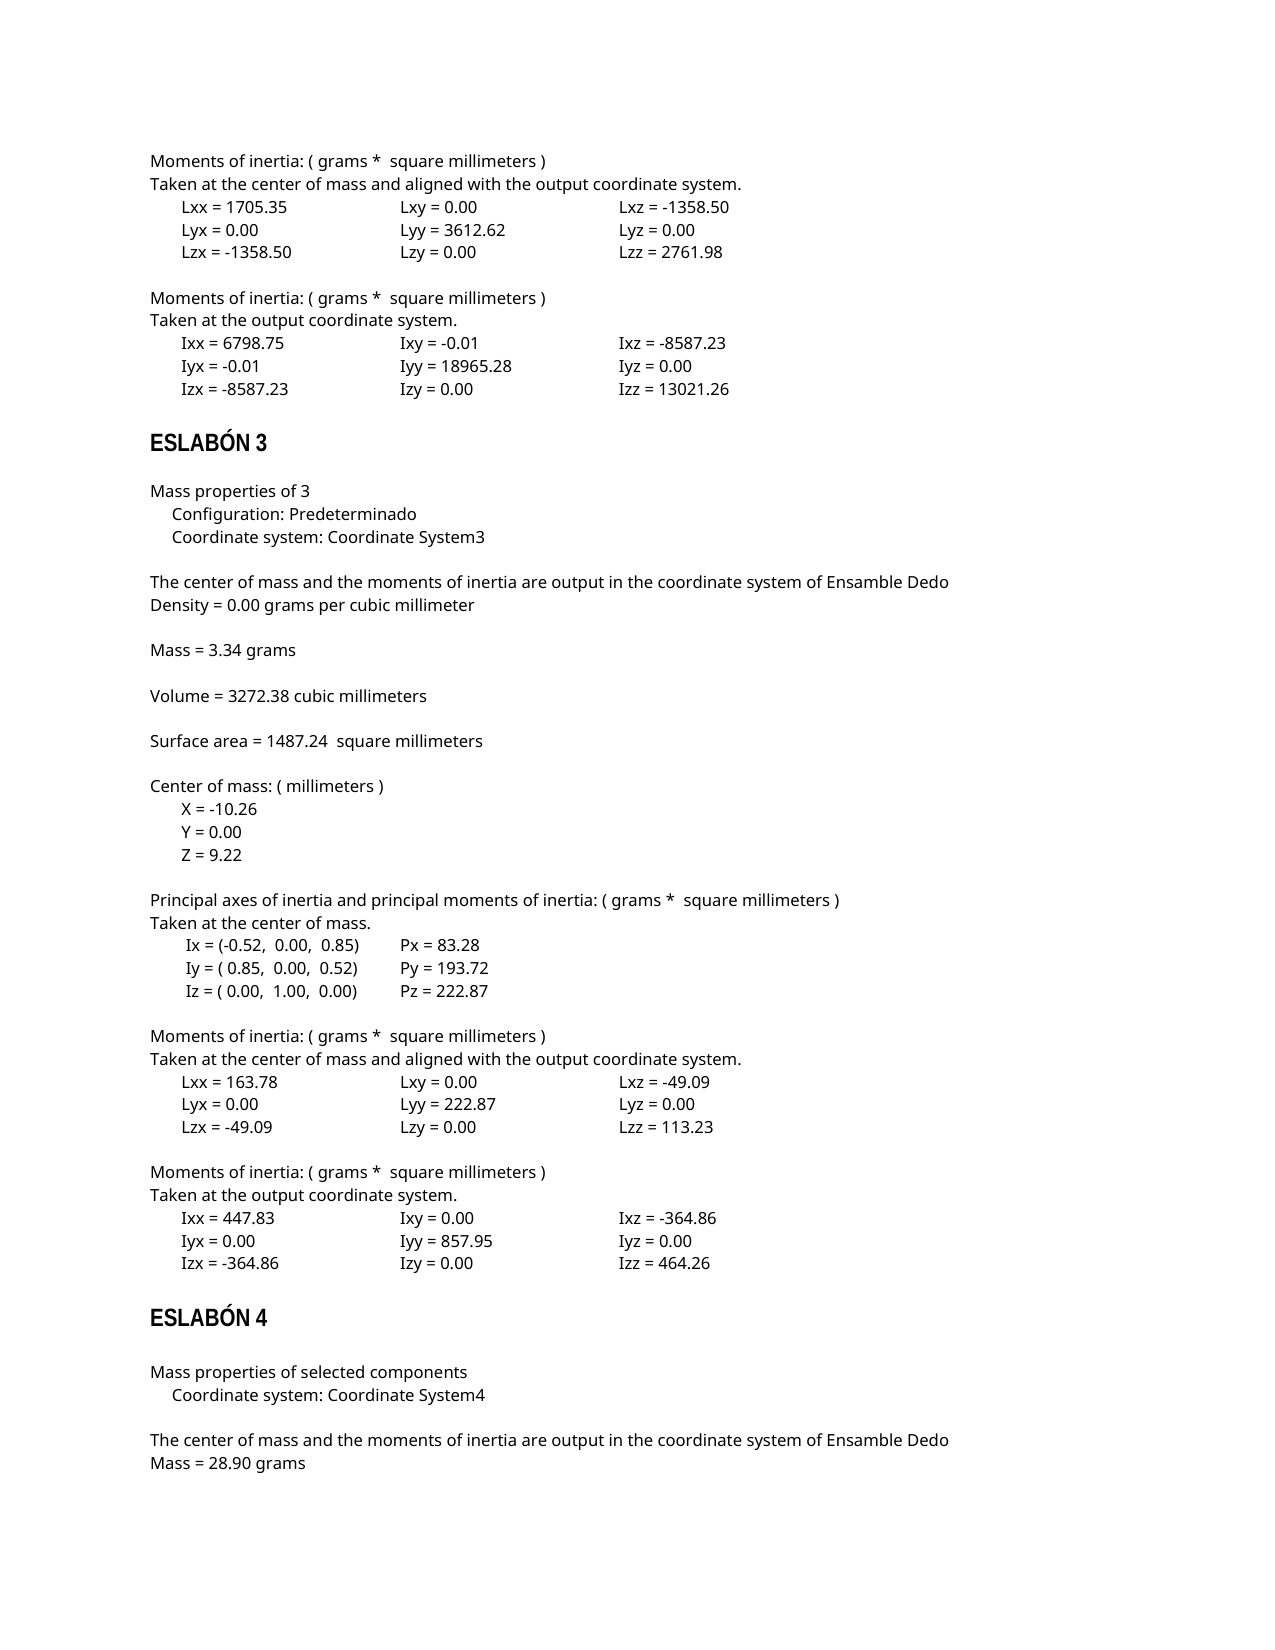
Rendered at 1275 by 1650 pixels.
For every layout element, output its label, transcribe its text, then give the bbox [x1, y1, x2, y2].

text Coordinate system: Coordinate System4 [150, 1383, 1125, 1406]
text Density = 0.00 grams per cubic millimeter [150, 593, 1125, 616]
text Taken at the output coordinate system. [150, 1184, 1125, 1206]
text Iz = ( 0.00, 1.00, 0.00) Pz = 222.87 [150, 979, 1125, 1002]
text Center of mass: ( millimeters ) [150, 775, 1125, 798]
text Iyx = -0.01 Iyy = 18965.28 Iyz = 0.00 [150, 354, 1125, 377]
text Principal axes of inertia and principal moments of inertia: ( grams * square millimeters ) [150, 888, 1125, 911]
text Mass properties of 3 [150, 480, 1125, 502]
text Lzx = -49.09 Lzy = 0.00 Lzz = 113.23 [150, 1116, 1125, 1138]
text Izx = -8587.23 Izy = 0.00 Izz = 13021.26 [150, 377, 1125, 400]
text ESLABÓN 3 [150, 428, 1125, 457]
text Taken at the output coordinate system. [150, 309, 1125, 332]
text Lzx = -1358.50 Lzy = 0.00 Lzz = 2761.98 [150, 241, 1125, 263]
text Mass properties of selected components [150, 1361, 1125, 1383]
text Configuration: Predeterminado [150, 502, 1125, 525]
text Mass = 28.90 grams [150, 1451, 1125, 1474]
text Izx = -364.86 Izy = 0.00 Izz = 464.26 [150, 1252, 1125, 1274]
text Lxx = 163.78 Lxy = 0.00 Lxz = -49.09 [150, 1070, 1125, 1093]
text Moments of inertia: ( grams * square millimeters ) [150, 1161, 1125, 1184]
text X = -10.26 [150, 798, 1125, 820]
text Volume = 3272.38 cubic millimeters [150, 684, 1125, 707]
text Iyx = 0.00 Iyy = 857.95 Iyz = 0.00 [150, 1229, 1125, 1252]
text Lyx = 0.00 Lyy = 3612.62 Lyz = 0.00 [150, 218, 1125, 241]
text The center of mass and the moments of inertia are output in the coordinate system of Ensamble Dedo [150, 571, 1125, 593]
text The center of mass and the moments of inertia are output in the coordinate system of Ensamble Dedo [150, 1429, 1125, 1451]
text Surface area = 1487.24 square millimeters [150, 729, 1125, 752]
text Iy = ( 0.85, 0.00, 0.52) Py = 193.72 [150, 957, 1125, 979]
text Lxx = 1705.35 Lxy = 0.00 Lxz = -1358.50 [150, 195, 1125, 218]
text Ixx = 6798.75 Ixy = -0.01 Ixz = -8587.23 [150, 332, 1125, 354]
text Y = 0.00 [150, 820, 1125, 843]
text Z = 9.22 [150, 843, 1125, 866]
text Moments of inertia: ( grams * square millimeters ) [150, 1025, 1125, 1047]
text Moments of inertia: ( grams * square millimeters ) [150, 286, 1125, 309]
text Taken at the center of mass and aligned with the output coordinate system. [150, 173, 1125, 195]
text Mass = 3.34 grams [150, 639, 1125, 661]
text Coordinate system: Coordinate System3 [150, 525, 1125, 548]
text Taken at the center of mass. [150, 911, 1125, 934]
text ESLABÓN 4 [150, 1303, 1125, 1332]
text Moments of inertia: ( grams * square millimeters ) [150, 150, 1125, 173]
text Taken at the center of mass and aligned with the output coordinate system. [150, 1047, 1125, 1070]
text Lyx = 0.00 Lyy = 222.87 Lyz = 0.00 [150, 1093, 1125, 1116]
text Ix = (-0.52, 0.00, 0.85) Px = 83.28 [150, 934, 1125, 957]
text Ixx = 447.83 Ixy = 0.00 Ixz = -364.86 [150, 1206, 1125, 1229]
